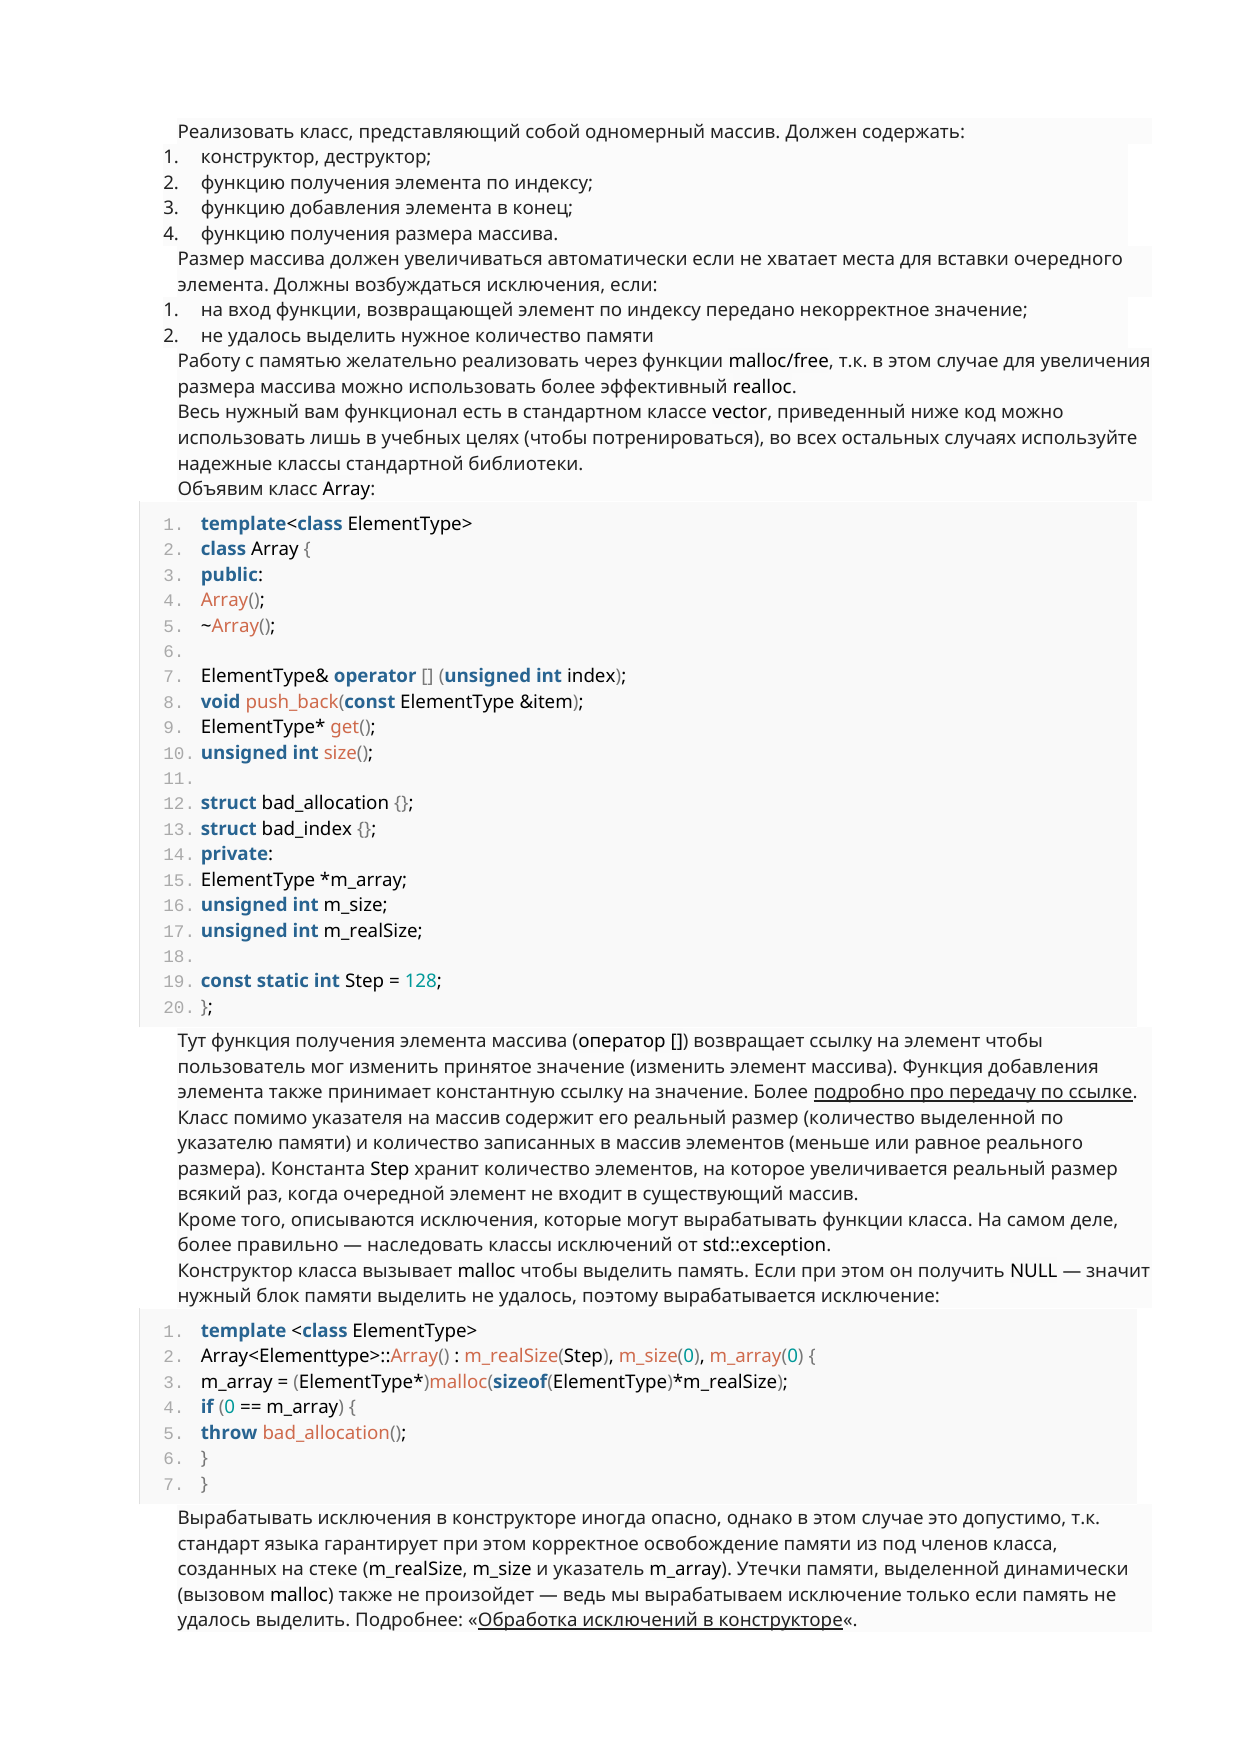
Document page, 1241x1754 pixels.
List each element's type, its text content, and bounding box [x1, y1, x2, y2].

list class Array { [140, 533, 1137, 558]
list const static int Step = 128; [140, 965, 1137, 991]
list не удалось выделить нужное количество памяти [163, 322, 1128, 348]
text Конструктор класса вызывает malloc чтобы выделить память. Если при этом он получить NULL — значит нужный блок памяти выделить не удалось, поэтому вырабатывается исключение: [177, 1257, 1152, 1308]
list }; [140, 991, 1137, 1027]
list на вход функции, возвращающей элемент по индексу передано некорректное значение; [163, 297, 1128, 322]
list void push_back(const ElementType &item); [140, 685, 1137, 711]
list ElementType *m_array; [140, 863, 1137, 889]
list unsigned int m_size; [140, 889, 1137, 914]
list private: [140, 838, 1137, 863]
list template<class ElementType> [140, 502, 1137, 533]
list функцию добавления элемента в конец; [163, 195, 1128, 220]
list m_array = (ElementType*)malloc(sizeof(ElementType)*m_realSize); [140, 1366, 1137, 1391]
list Array<Elementtype>::Array() : m_realSize(Step), m_size(0), m_array(0) { [140, 1340, 1137, 1366]
list template <class ElementType> [140, 1309, 1137, 1340]
list if (0 == m_array) { [140, 1391, 1137, 1417]
list функцию получения элемента по индексу; [163, 169, 1128, 195]
list unsigned int m_realSize; [140, 914, 1137, 940]
list } [140, 1468, 1137, 1504]
list конструктор, деструктор; [163, 144, 1128, 169]
text Кроме того, описываются исключения, которые могут вырабатывать функции класса. На самом деле, более правильно — наследовать классы исключений от std::exception. [177, 1206, 1152, 1257]
list unsigned int size(); [140, 736, 1137, 762]
list ElementType& operator [] (unsigned int index); [140, 660, 1137, 685]
list struct bad_allocation {}; [140, 787, 1137, 812]
text Тут функция получения элемента массива (оператор []) возвращает ссылку на элемент чтобы пользователь мог изменить принятое значение (изменить элемент массива). Функция добавления элемента также принимает константную ссылку на значение. Более подробно про передачу по ссылке. [177, 1027, 1152, 1104]
text Работу с памятью желательно реализовать через функции malloc/free, т.к. в этом случае для увеличения размера массива можно использовать более эффективный realloc. [792, 348, 1152, 399]
list throw bad_allocation(); [140, 1417, 1137, 1442]
list } [140, 1442, 1137, 1468]
text Размер массива должен увеличиваться автоматически если не хватает места для вставки очередного элемента. Должны возбуждаться исключения, если: [177, 246, 1152, 297]
list public: [140, 558, 1137, 584]
list функцию получения размера массива. [163, 220, 1128, 246]
text Весь нужный вам функционал есть в стандартном классе vector, приведенный ниже код можно использовать лишь в учебных целях (чтобы потренироваться), во всех остальных случаях используйте надежные классы стандартной библиотеки. Объявим класс Array: [177, 399, 1152, 501]
list ElementType* get(); [140, 711, 1137, 736]
text Вырабатывать исключения в конструкторе иногда опасно, однако в этом случае это допустимо, т.к. стандарт языка гарантирует при этом корректное освобождение памяти из под членов класса, созданных на стеке (m_realSize, m_size и указатель m_array). Утечки памяти, выделенной динамически (вызовом malloc) также не произойдет — ведь мы вырабатываем исключение только если память не удалось выделить. Подробнее: «Обработка исключений в конструкторе«. [177, 1504, 1152, 1632]
text Работу с памятью желательно реализовать через функции malloc/free, т.к. в этом случае для увеличения размера массива можно использовать более эффективный realloc. [177, 348, 733, 399]
list ~Array(); [140, 609, 1137, 635]
text Класс помимо указателя на массив содержит его реальный размер (количество выделенной по указателю памяти) и количество записанных в массив элементов (меньше или равное реального размера). Константа Step хранит количество элементов, на которое увеличивается реальный размер всякий раз, когда очередной элемент не входит в существующий массив. [177, 1104, 1152, 1206]
list Array(); [140, 584, 1137, 609]
text Реализовать класс, представляющий собой одномерный массив. Должен содержать: [177, 118, 1152, 144]
list struct bad_index {}; [140, 812, 1137, 838]
